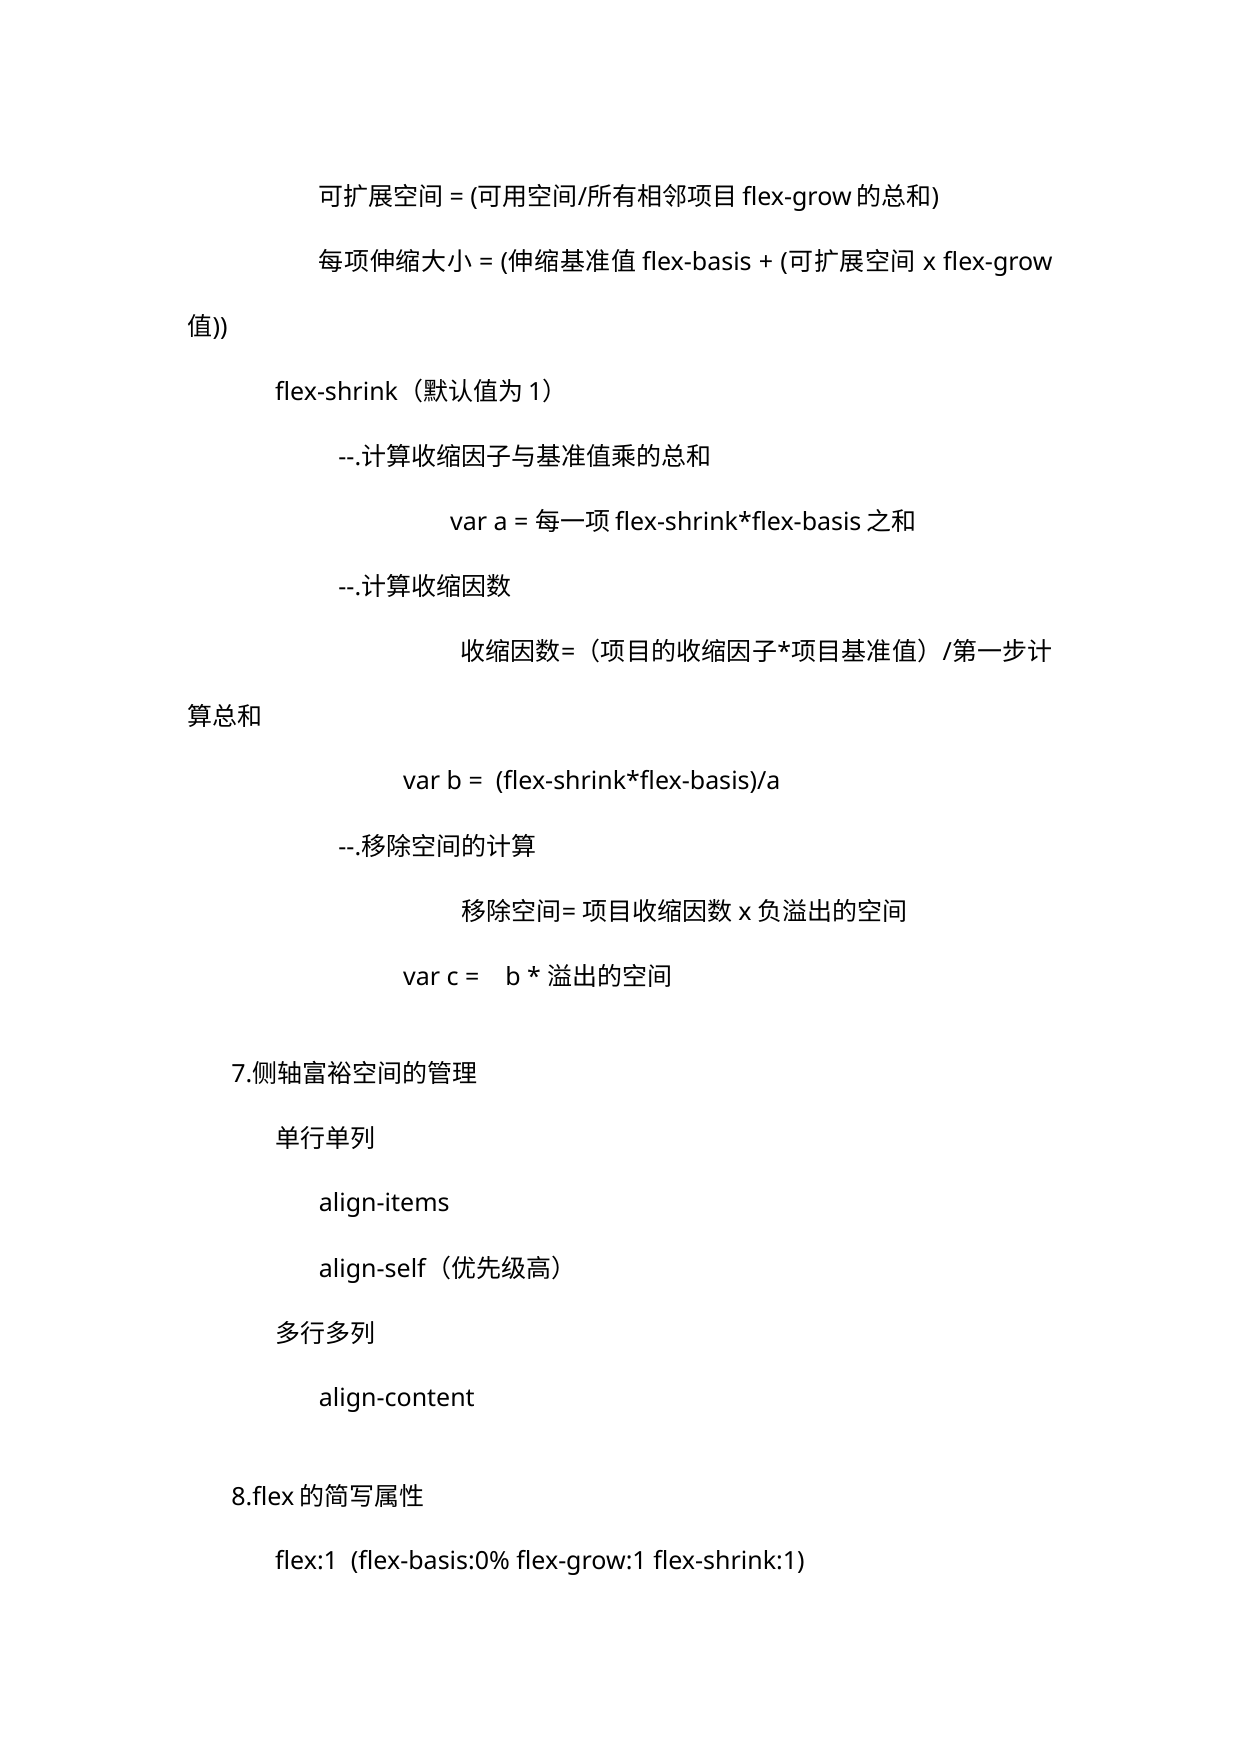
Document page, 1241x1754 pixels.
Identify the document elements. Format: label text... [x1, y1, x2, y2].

text 收缩因数=（项目的收缩因子*项目基准值）/第一步计算总和 [187, 617, 1053, 747]
text var b = (flex-shrink*flex-basis)/a [187, 747, 1053, 812]
text 可扩展空间 = (可用空间/所有相邻项目flex-grow的总和) [187, 162, 1053, 227]
text flex:1 (flex-basis:0% flex-grow:1 flex-shrink:1) [187, 1527, 1053, 1592]
text align-self（优先级高） [187, 1234, 1053, 1299]
text 多行多列 [187, 1299, 1053, 1364]
text var c = b * 溢出的空间 [187, 942, 1053, 1007]
text var a = 每一项flex-shrink*flex-basis之和 [187, 487, 1053, 552]
text 7.侧轴富裕空间的管理 [187, 1039, 1053, 1104]
text align-content [187, 1364, 1053, 1429]
text --.移除空间的计算 [187, 812, 1053, 877]
text align-items [187, 1169, 1053, 1234]
text flex-shrink（默认值为1） [187, 357, 1053, 422]
text 移除空间= 项目收缩因数 x 负溢出的空间 [187, 877, 1053, 942]
text 单行单列 [187, 1104, 1053, 1169]
text --.计算收缩因子与基准值乘的总和 [187, 422, 1053, 487]
text --.计算收缩因数 [187, 552, 1053, 617]
text 8.flex的简写属性 [187, 1462, 1053, 1527]
text 每项伸缩大小 = (伸缩基准值flex-basis + (可扩展空间 x flex-grow值)) [187, 227, 1053, 357]
